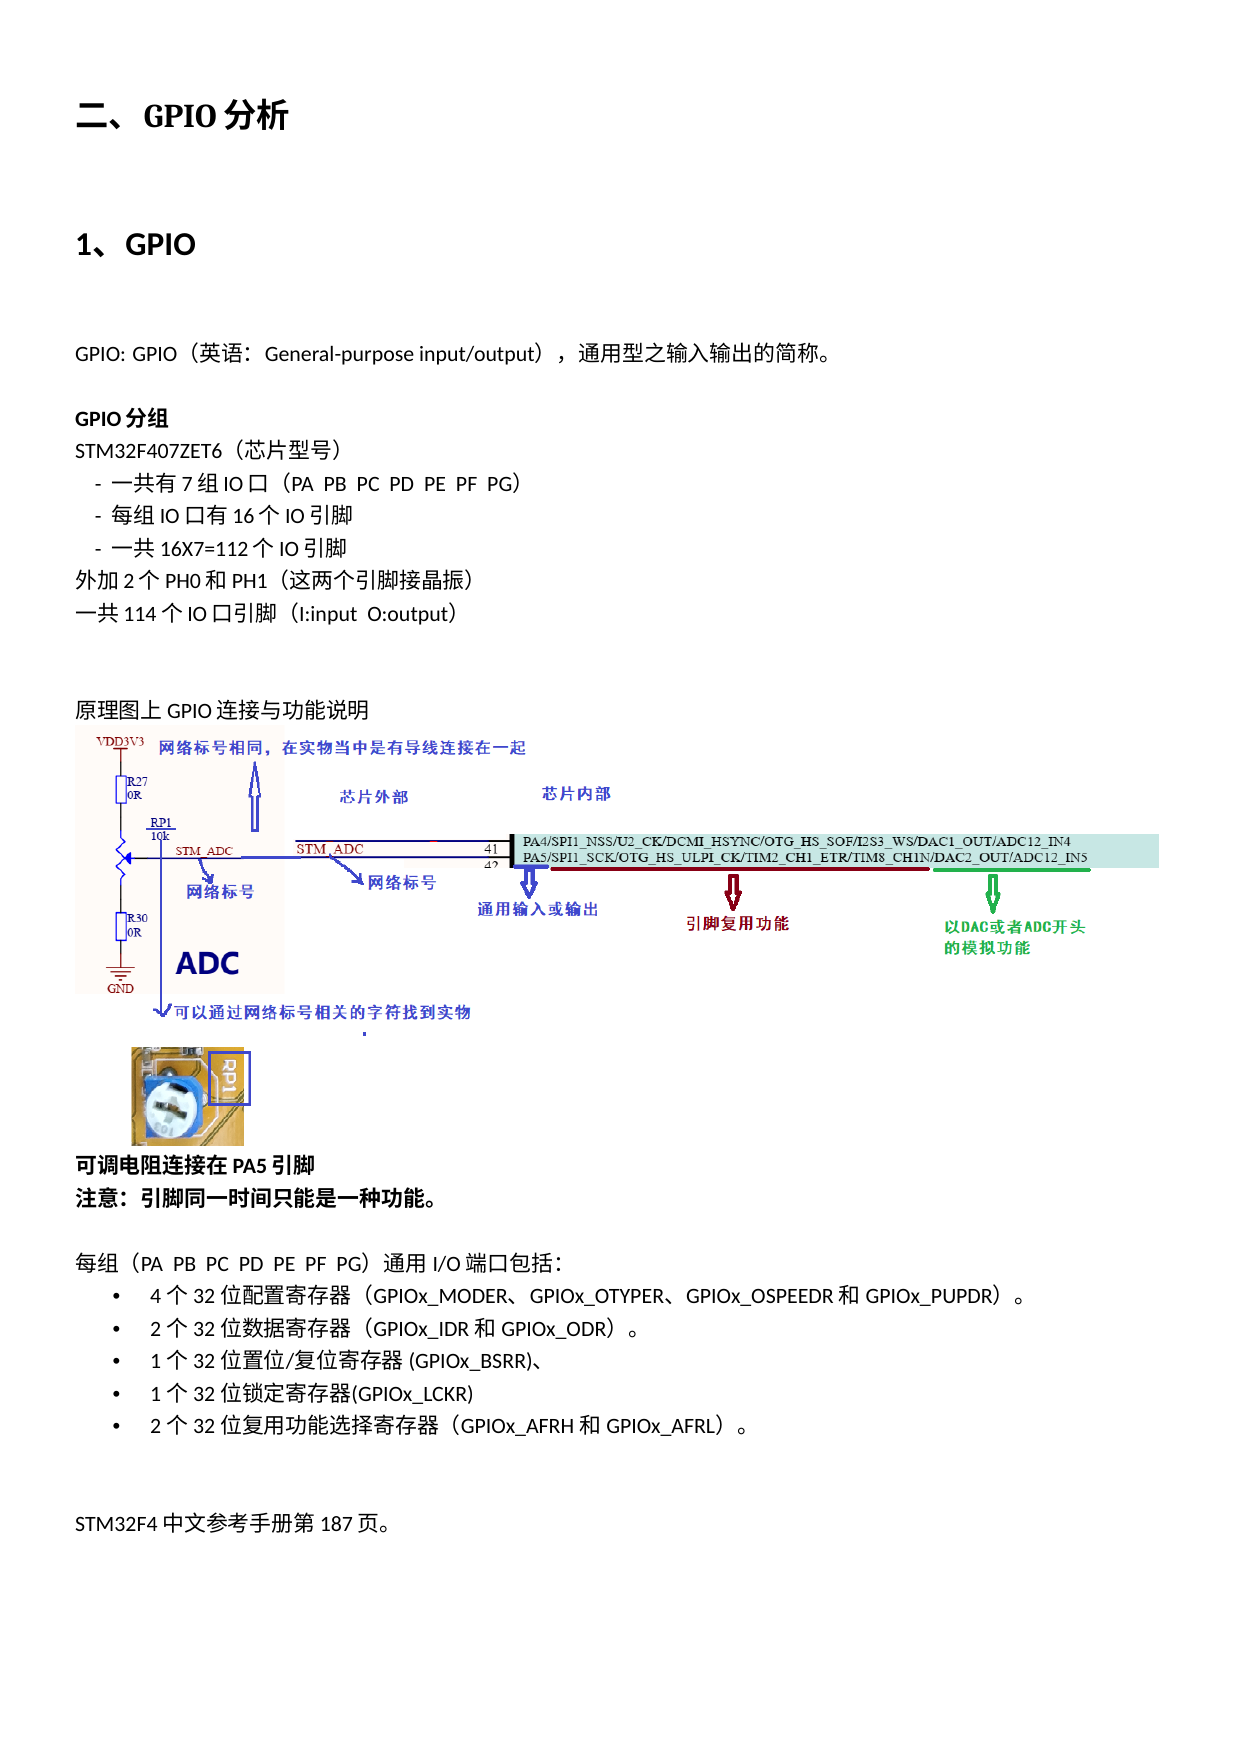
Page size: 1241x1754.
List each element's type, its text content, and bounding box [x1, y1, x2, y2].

text 注意：引脚同一时间只能是一种功能。 [75, 1180, 1165, 1213]
subtitle GPIO分析 [75, 81, 1165, 146]
subtitle 1、GPIO [75, 208, 1165, 273]
text 一共114个IO口引脚（I:input O:output） [75, 595, 1165, 628]
text 外加2个PH0和PH1（这两个引脚接晶振） [75, 563, 1165, 595]
list 4 个 32 位配置寄存器（GPIOx_MODER、GPIOx_OTYPER、GPIOx_OSPEEDR 和 GPIOx_PUPDR）。 [112, 1278, 1165, 1310]
list 2 个 32 位复用功能选择寄存器（GPIOx_AFRH 和 GPIOx_AFRL）。 [112, 1408, 1165, 1440]
list 1 个 32 位锁定寄存器(GPIOx_LCKR) [112, 1375, 1165, 1408]
text - 每组IO口有16个IO引脚 [75, 498, 1165, 530]
text 原理图上GPIO连接与功能说明 [75, 693, 1165, 725]
picture [75, 725, 1164, 1148]
list 1 个 32 位置位/复位寄存器 (GPIOx_BSRR)、 [112, 1343, 1165, 1375]
text 每组（PA PB PC PD PE PF PG）通用 I/O 端口包括： [75, 1245, 1165, 1278]
text GPIO分组 [75, 400, 1165, 433]
text STM32F407ZET6（芯片型号） [75, 433, 1165, 465]
list 2 个 32 位数据寄存器（GPIOx_IDR 和 GPIOx_ODR）。 [112, 1310, 1165, 1343]
text - 一共16X7=112个IO引脚 [75, 530, 1165, 563]
text STM32F4中文参考手册第187页。 [75, 1505, 1165, 1538]
text 可调电阻连接在PA5引脚 [75, 1148, 1165, 1180]
text GPIO: GPIO（英语：General-purpose input/output），通用型之输入输出的简称。 [75, 335, 1165, 368]
text - 一共有7组IO口（PA PB PC PD PE PF PG） [75, 465, 1165, 498]
